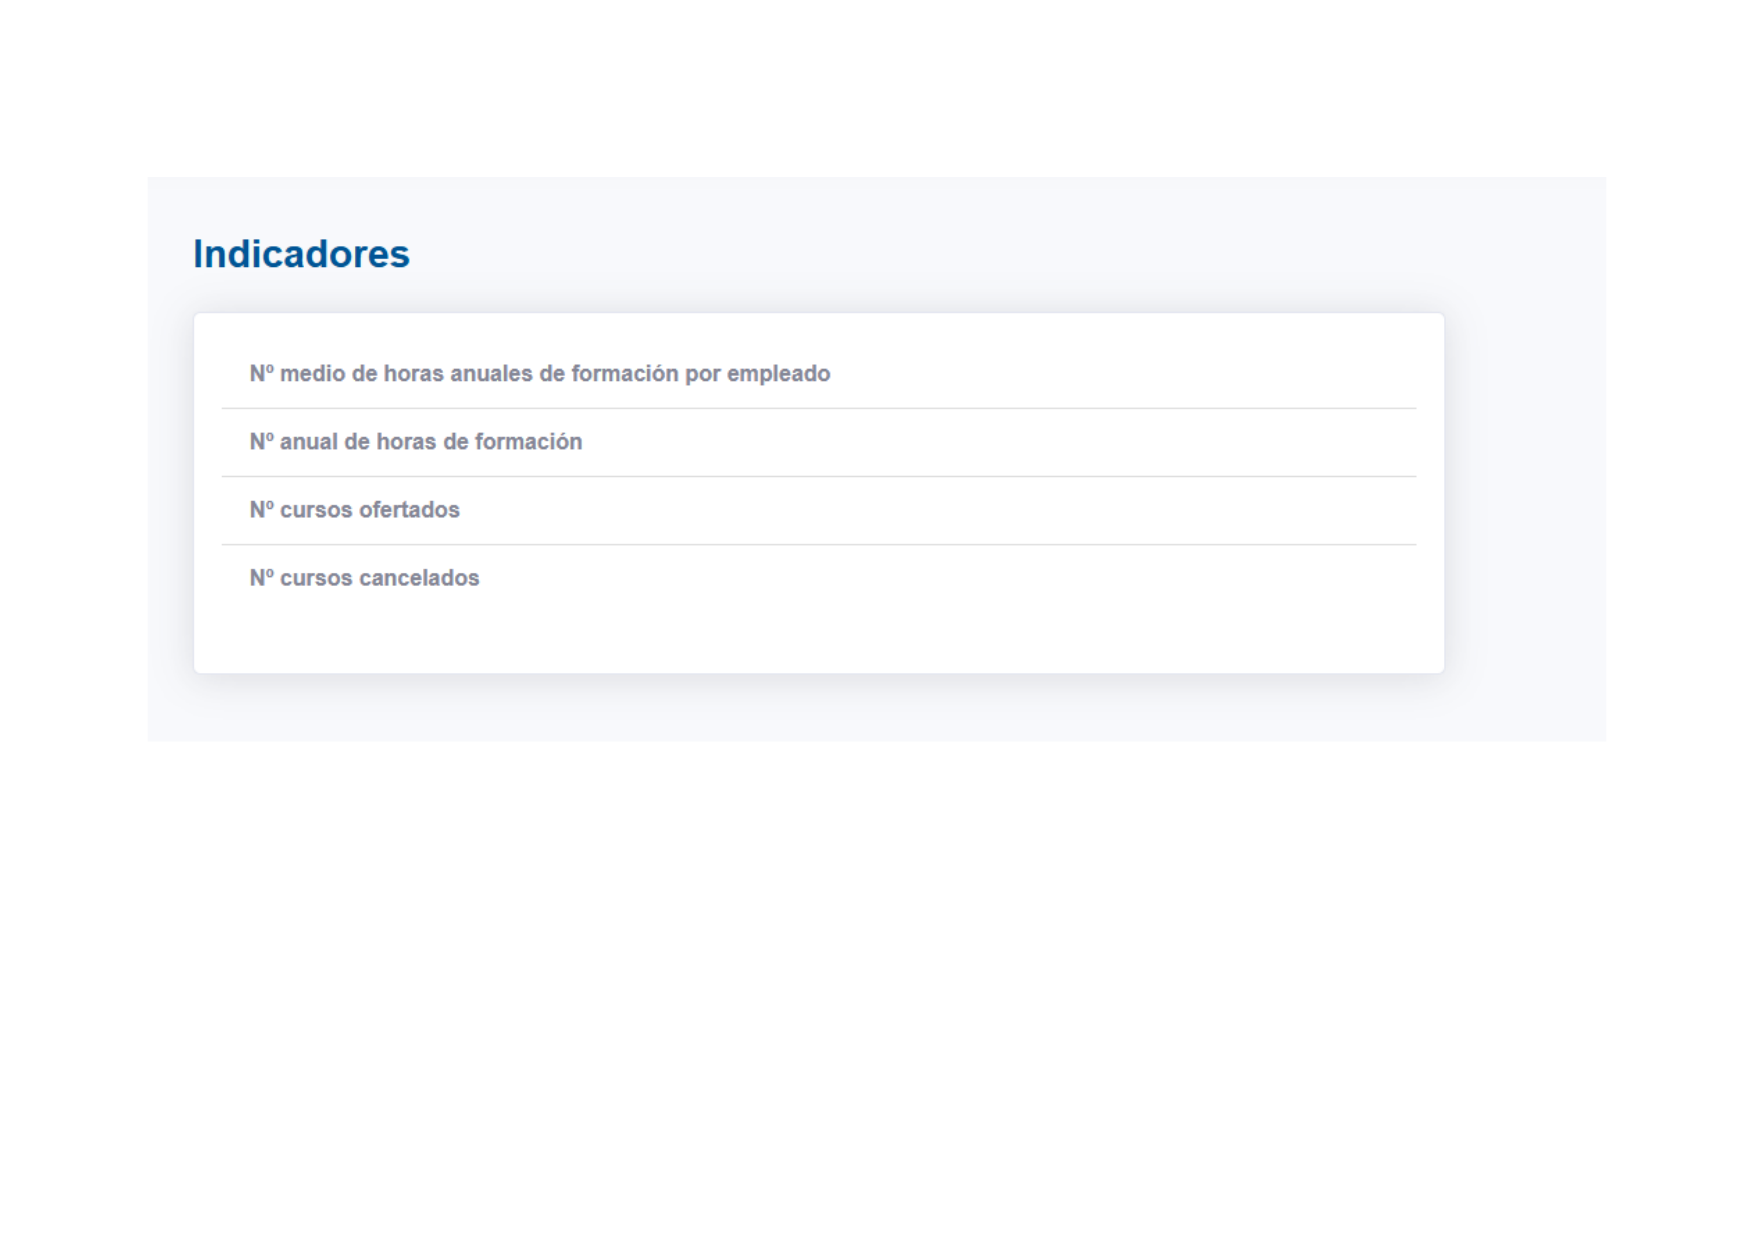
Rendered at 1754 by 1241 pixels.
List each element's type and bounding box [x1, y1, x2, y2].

picture [147, 177, 1607, 743]
